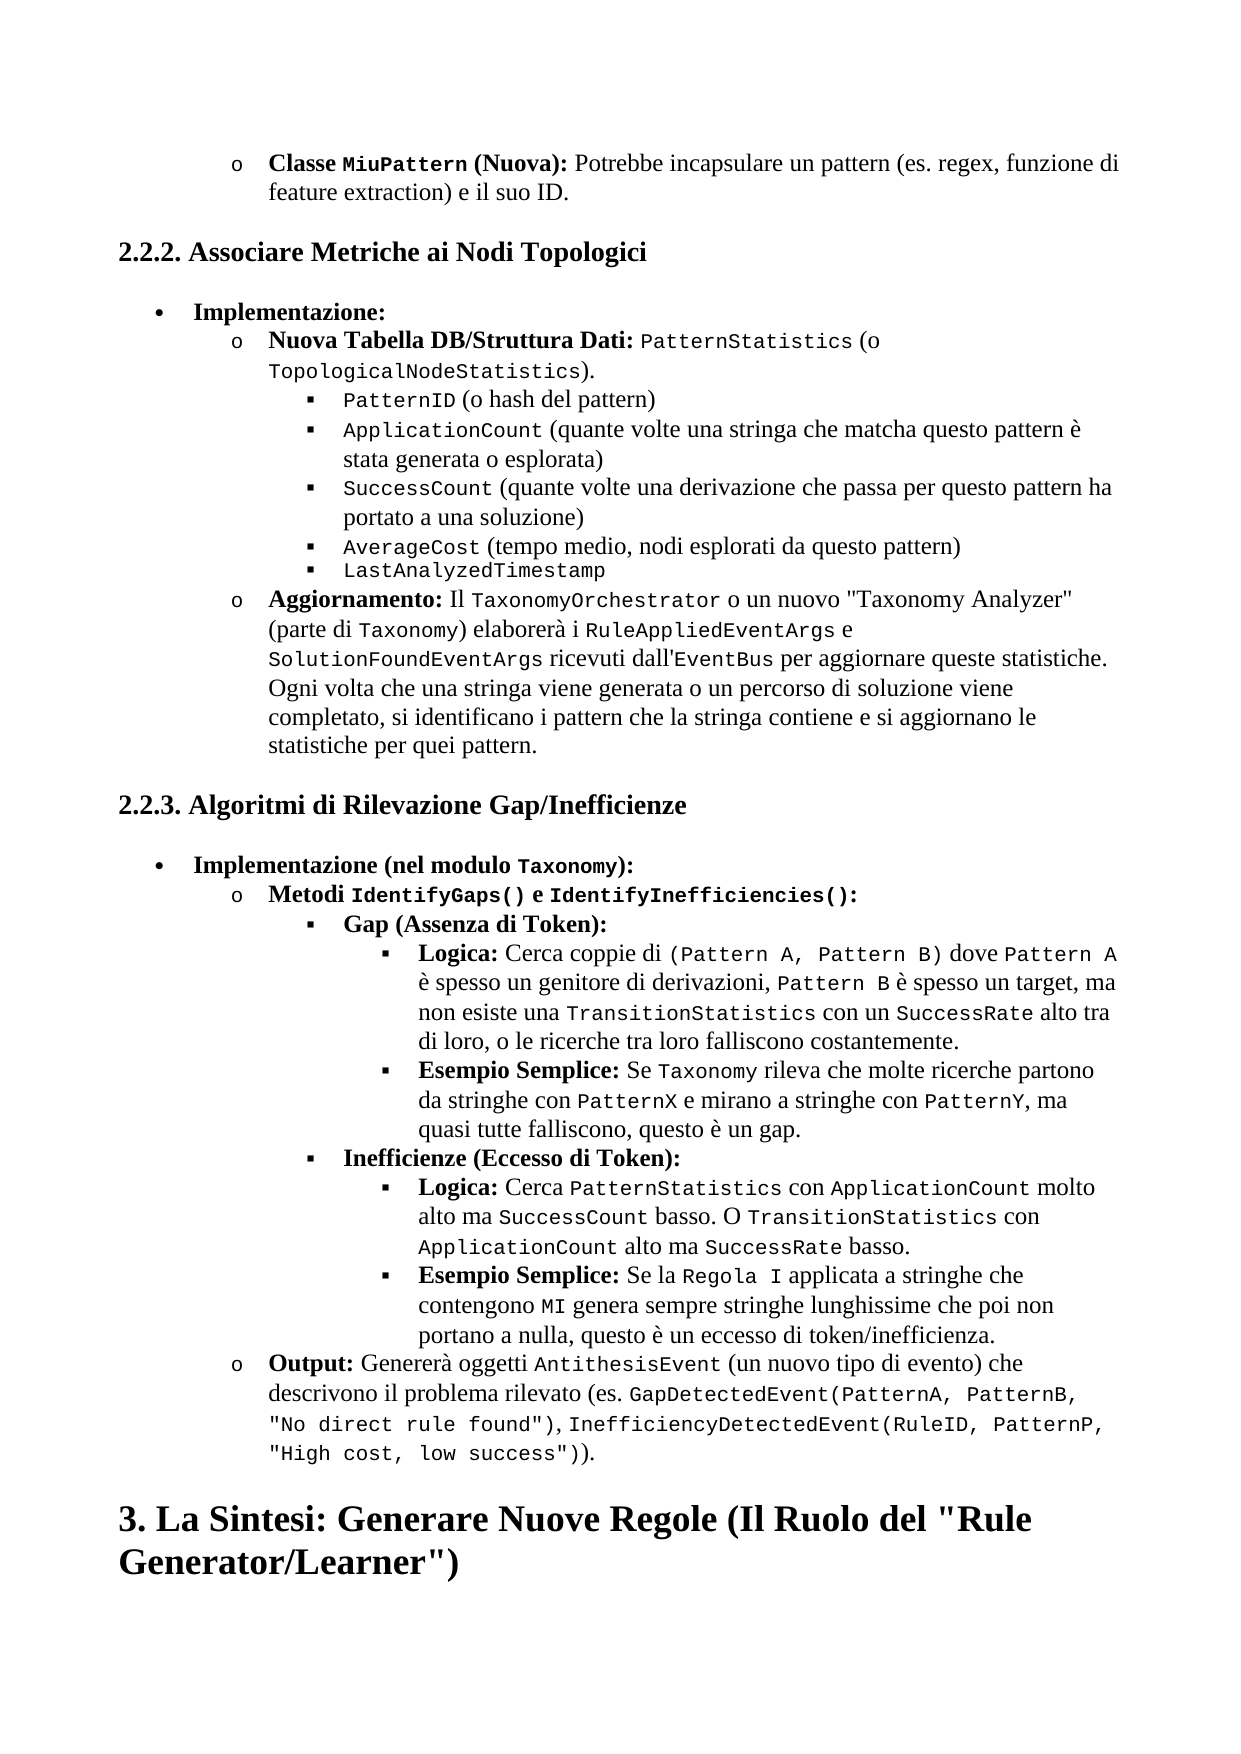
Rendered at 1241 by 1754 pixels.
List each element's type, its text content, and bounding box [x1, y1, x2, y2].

list Esempio Semplice: Se Taxonomy rileva che molte ricerche partono da stringhe con PatternX e mirano a stringhe con PatternY, ma quasi tutte falliscono, questo è un gap. [381, 1055, 1122, 1143]
list SuccessCount (quante volte una derivazione che passa per questo pattern ha portato a una soluzione) [306, 472, 1122, 531]
list Metodi IdentifyGaps() e IdentifyInefficiencies(): [231, 879, 1122, 909]
list PatternID (o hash del pattern) [306, 384, 1122, 414]
list Logica: Cerca coppie di (Pattern A, Pattern B) dove Pattern A è spesso un genitore di derivazioni, Pattern B è spesso un target, ma non esiste una TransitionStatistics con un SuccessRate alto tra di loro, o le ricerche tra loro falliscono costantemente. [381, 938, 1122, 1055]
list ApplicationCount (quante volte una stringa che matcha questo pattern è stata generata o esplorata) [306, 414, 1122, 472]
list Nuova Tabella DB/Struttura Dati: PatternStatistics (o TopologicalNodeStatistics). [231, 325, 1122, 384]
text 2.2.2. Associare Metriche ai Nodi Topologici [118, 235, 1122, 267]
list Inefficienze (Eccesso di Token): [306, 1143, 1122, 1172]
list Classe MiuPattern (Nuova): Potrebbe incapsulare un pattern (es. regex, funzione di feature extraction) e il suo ID. [231, 148, 1122, 206]
list Esempio Semplice: Se la Regola I applicata a stringhe che contengono MI genera sempre stringhe lunghissime che poi non portano a nulla, questo è un eccesso di token/inefficienza. [381, 1261, 1122, 1348]
list Implementazione (nel modulo Taxonomy): [156, 850, 1122, 879]
text 2.2.3. Algoritmi di Rilevazione Gap/Inefficienze [118, 788, 1122, 821]
list Logica: Cerca PatternStatistics con ApplicationCount molto alto ma SuccessCount basso. O TransitionStatistics con ApplicationCount alto ma SuccessRate basso. [381, 1172, 1122, 1261]
text 3. La Sintesi: Generare Nuove Regole (Il Ruolo del "Rule Generator/Learner") [118, 1496, 1122, 1582]
list AverageCost (tempo medio, nodi esplorati da questo pattern) [306, 531, 1122, 560]
list Gap (Assenza di Token): [306, 909, 1122, 938]
list Aggiornamento: Il TaxonomyOrchestrator o un nuovo "Taxonomy Analyzer" (parte di Taxonomy) elaborerà i RuleAppliedEventArgs e SolutionFoundEventArgs ricevuti dall'EventBus per aggiornare queste statistiche. Ogni volta che una stringa viene generata o un percorso di soluzione viene completato, si identificano i pattern che la stringa contiene e si aggiornano le statistiche per quei pattern. [231, 584, 1122, 759]
list Output: Genererà oggetti AntithesisEvent (un nuovo tipo di evento) che descrivono il problema rilevato (es. GapDetectedEvent(PatternA, PatternB, "No direct rule found"), InefficiencyDetectedEvent(RuleID, PatternP, "High cost, low success")). [231, 1348, 1122, 1467]
list LastAnalyzedTimestamp [306, 560, 1122, 584]
list Implementazione: [156, 297, 1122, 325]
